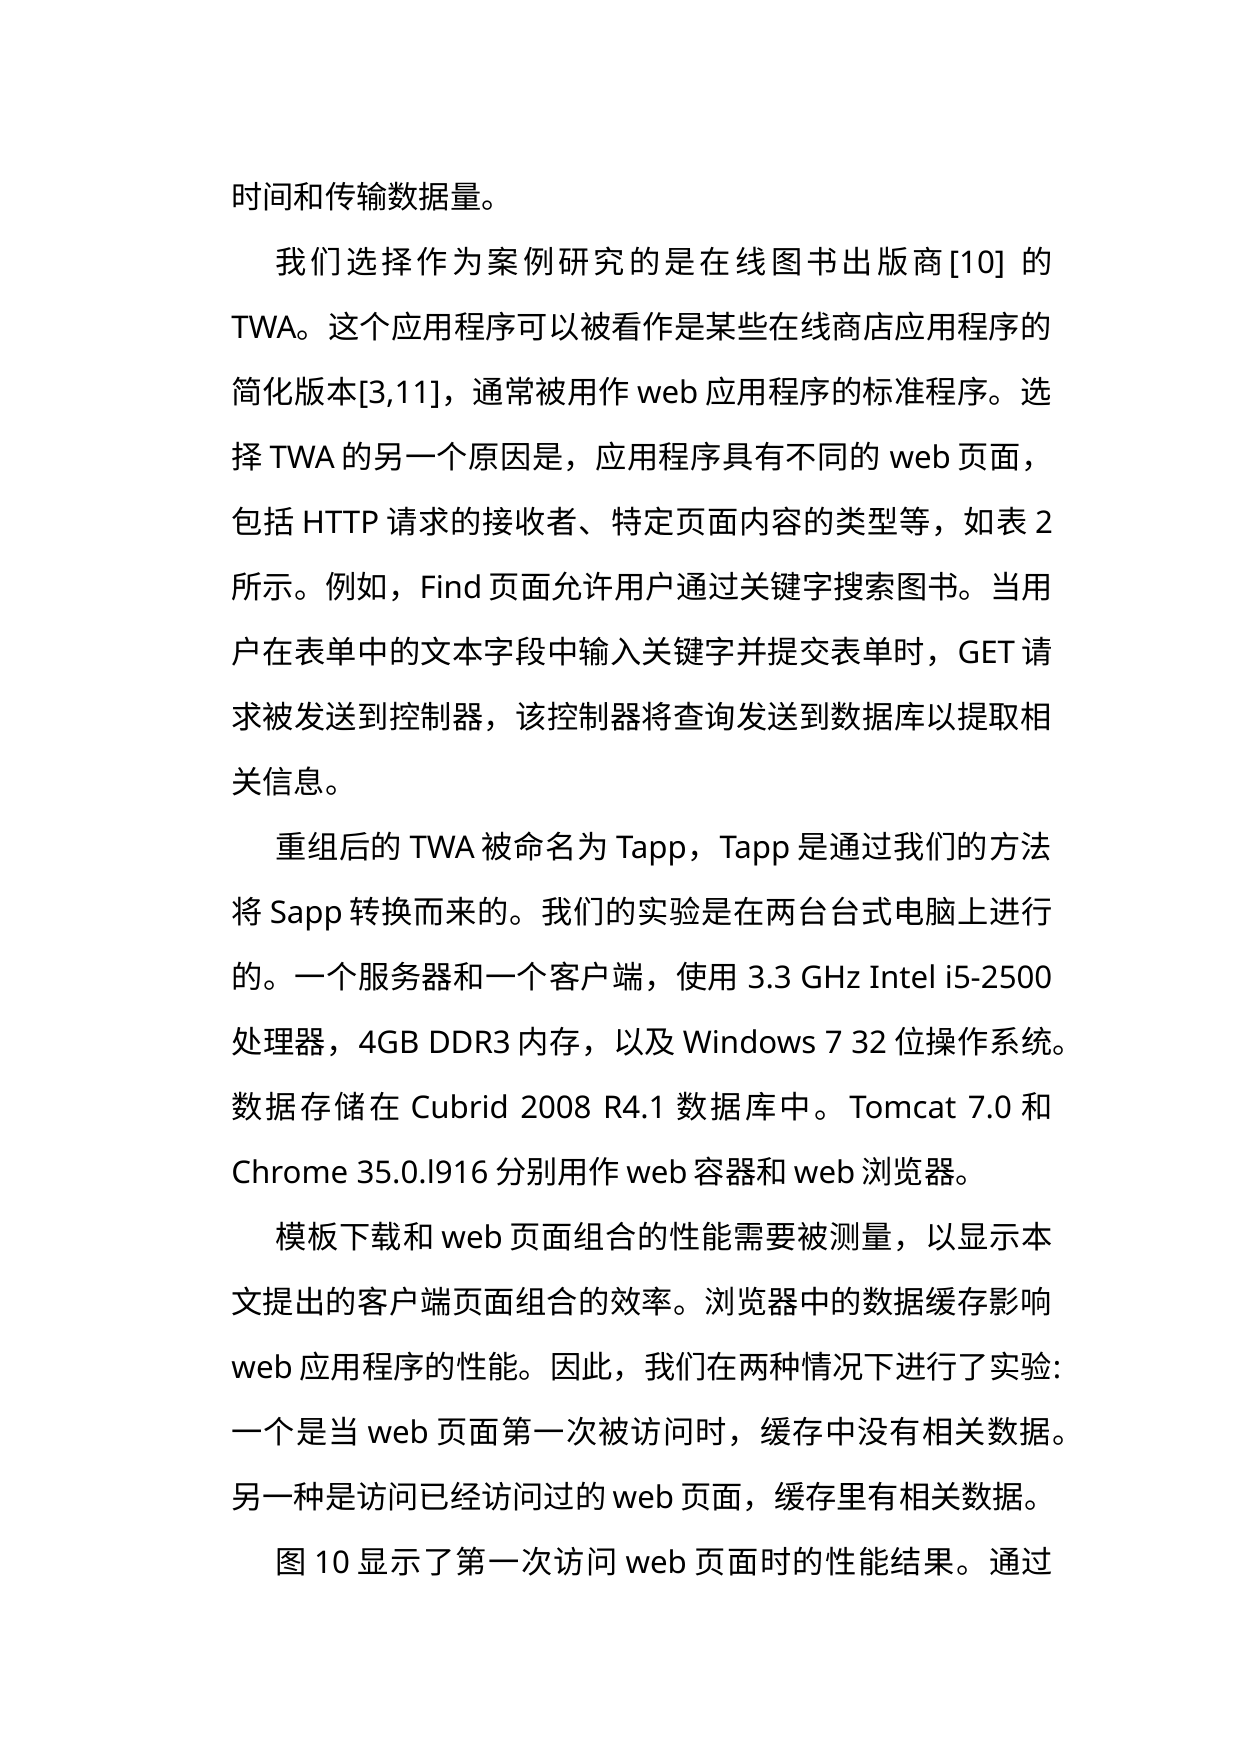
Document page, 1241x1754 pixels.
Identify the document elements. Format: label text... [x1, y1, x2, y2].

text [231, 162, 1053, 227]
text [231, 1527, 1053, 1592]
text 重组后的TWA被命名为Tapp，Tapp是通过我们的方法将Sapp转换而来的。我们的实验是在两台台式电脑上进行的。一个服务器和一个客户端，使用3.3 GHz Intel i5-2500处理器，4GB DDR3内存，以及Windows 7 32位操作系统。数据存储在Cubrid 2008 R4.1数据库中。Tomcat 7.0和Chrome 35.0.l916分别用作web容器和web浏览器。 [231, 812, 1053, 1202]
text 模板下载和web页面组合的性能需要被测量，以显示本文提出的客户端页面组合的效率。浏览器中的数据缓存影响web应用程序的性能。因此，我们在两种情况下进行了实验:一个是当web页面第一次被访问时，缓存中没有相关数据。另一种是访问已经访问过的web页面，缓存里有相关数据。 [231, 1202, 1053, 1527]
text 我们选择作为案例研究的是在线图书出版商[10] 的TWA。这个应用程序可以被看作是某些在线商店应用程序的简化版本[3,11]，通常被用作web应用程序的标准程序。选择TWA的另一个原因是，应用程序具有不同的web页面，包括HTTP请求的接收者、特定页面内容的类型等，如表2所示。例如，Find页面允许用户通过关键字搜索图书。当用户在表单中的文本字段中输入关键字并提交表单时，GET请求被发送到控制器，该控制器将查询发送到数据库以提取相关信息。 [231, 227, 1053, 812]
